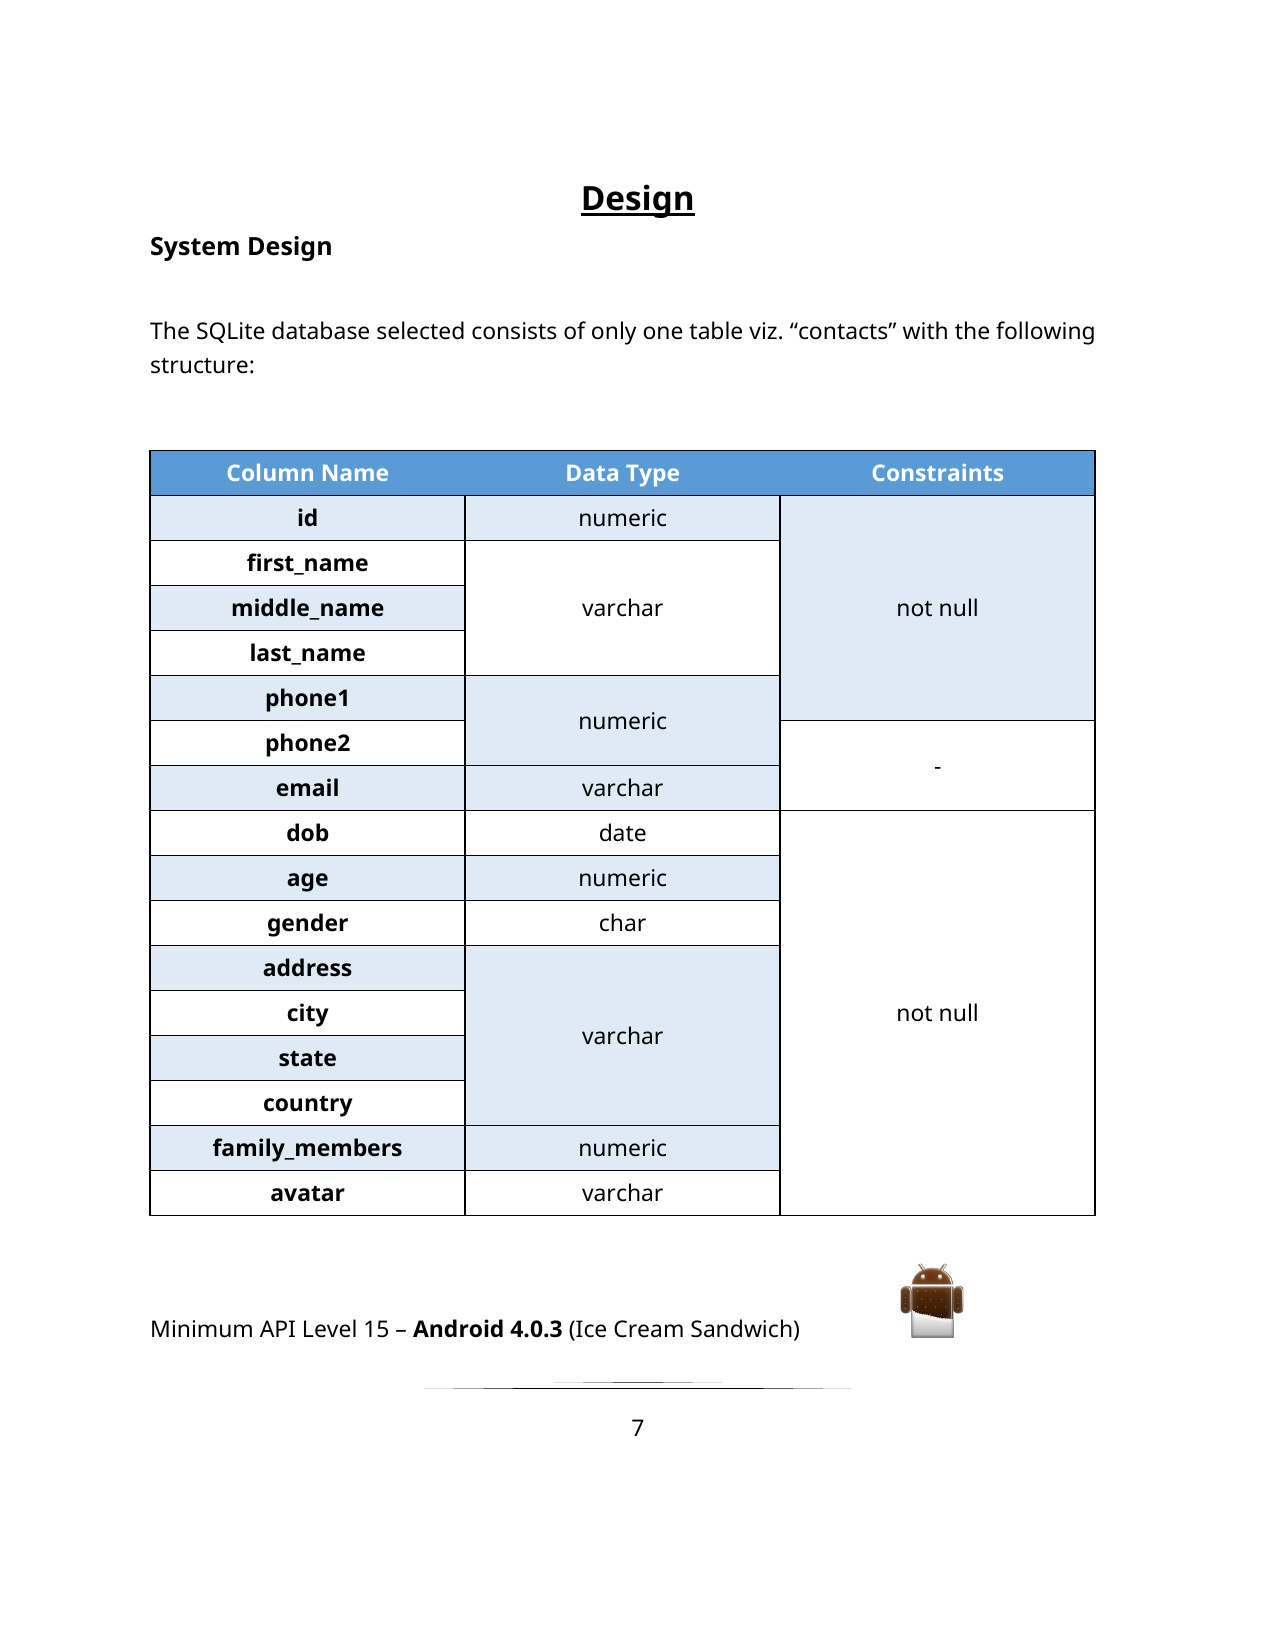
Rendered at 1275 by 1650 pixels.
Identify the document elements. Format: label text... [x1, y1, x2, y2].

table_cell id [151, 496, 464, 540]
table_cell date [466, 811, 779, 855]
table_cell char [466, 901, 779, 945]
table_cell first_name [151, 541, 464, 585]
table_cell avatar [151, 1171, 464, 1215]
table_cell varchar [466, 541, 779, 675]
table_cell city [151, 991, 464, 1035]
text The SQLite database selected consists of only one table viz. “contacts” with the following structure: [150, 315, 1125, 380]
table_cell country [151, 1081, 464, 1125]
table_cell phone1 [151, 676, 464, 720]
table_cell varchar [466, 766, 779, 810]
table_cell middle_name [151, 586, 464, 630]
table_cell varchar [466, 946, 779, 1125]
table_header Column Name [151, 451, 464, 495]
table_cell numeric [466, 1126, 779, 1170]
picture [900, 1263, 964, 1338]
table_cell - [781, 721, 1094, 810]
table_cell varchar [466, 1171, 779, 1215]
table_cell family_members [151, 1126, 464, 1170]
table_cell state [151, 1036, 464, 1080]
table_header Data Type [466, 451, 779, 495]
table_cell numeric [466, 856, 779, 900]
subtitle System Design [150, 228, 1125, 262]
table_cell dob [151, 811, 464, 855]
table_header Constraints [781, 451, 1094, 495]
table_cell address [151, 946, 464, 990]
table_cell numeric [466, 496, 779, 540]
subtitle Design [150, 175, 1125, 220]
table_cell last_name [151, 631, 464, 675]
table_cell gender [151, 901, 464, 945]
table_cell email [151, 766, 464, 810]
table_cell phone2 [151, 721, 464, 765]
table_cell numeric [466, 676, 779, 765]
text Minimum API Level 15 – Android 4.0.3 (Ice Cream Sandwich) [150, 1264, 1125, 1344]
table_cell age [151, 856, 464, 900]
table_cell not null [781, 811, 1094, 1215]
table_cell not null [781, 496, 1094, 720]
